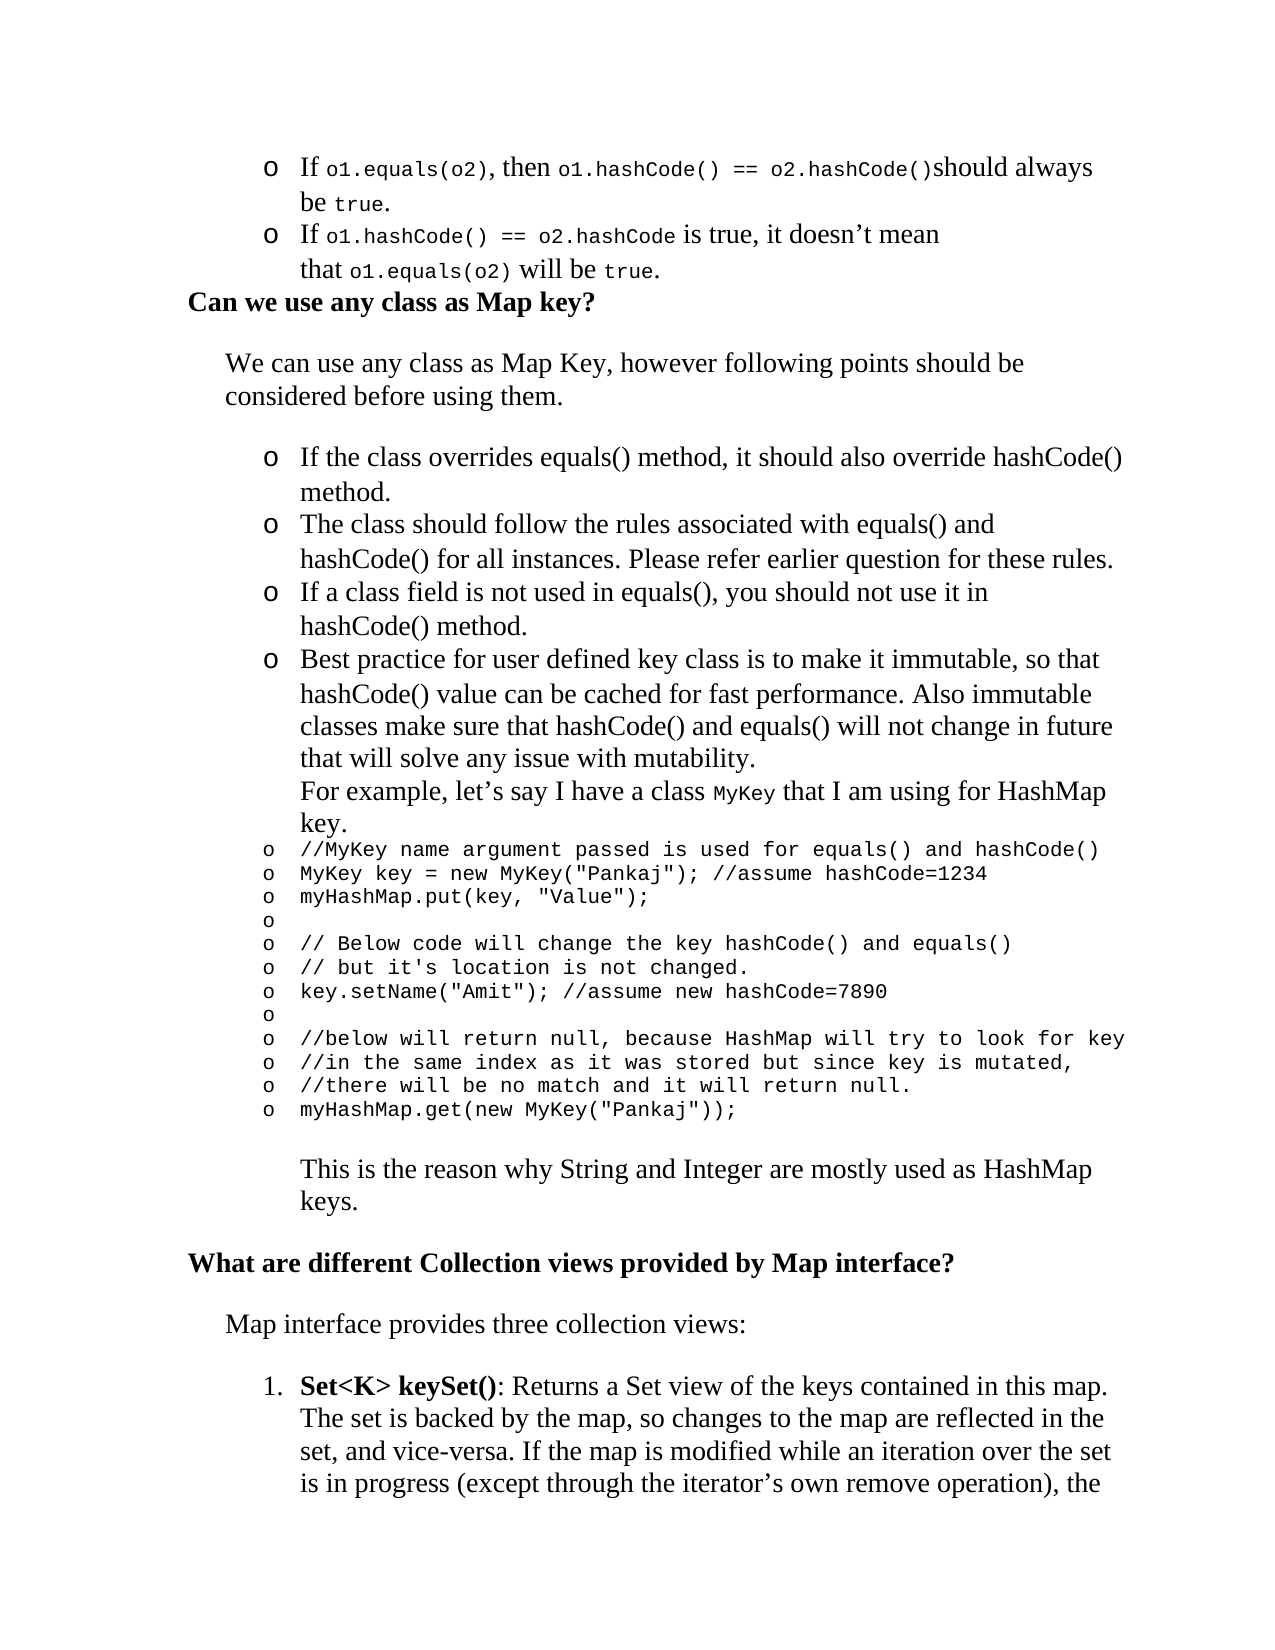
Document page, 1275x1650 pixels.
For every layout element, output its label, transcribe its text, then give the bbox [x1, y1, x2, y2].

list //there will be no match and it will return null. [262, 1075, 1125, 1099]
list // Below code will change the key hashCode() and equals() [262, 933, 1125, 957]
list If o1.equals(o2), then o1.hashCode() == o2.hashCode()should always be true. [262, 150, 1125, 217]
list // but it's location is not changed. [262, 957, 1125, 981]
list What are different Collection views provided by Map interface? [187, 1246, 1125, 1278]
list //MyKey name argument passed is used for equals() and hashCode() [262, 839, 1125, 862]
text We can use any class as Map Key, however following points should be considered before using them. [225, 346, 1125, 411]
list key.setName("Amit"); //assume new hashCode=7890 [262, 981, 1125, 1004]
text Map interface provides three collection views: [225, 1307, 1125, 1340]
list //in the same index as it was stored but since key is mutated, [262, 1052, 1125, 1075]
list Can we use any class as Map key? [187, 285, 1125, 317]
list If the class overrides equals() method, it should also override hashCode() method. [262, 440, 1125, 507]
list //below will return null, because HashMap will try to look for key [262, 1028, 1125, 1052]
list myHashMap.get(new MyKey("Pankaj")); [262, 1099, 1125, 1123]
list If o1.hashCode() == o2.hashCode is true, it doesn’t mean that o1.equals(o2) will be true. [262, 217, 1125, 285]
list If a class field is not used in equals(), you should not use it in hashCode() method. [262, 575, 1125, 642]
list MyKey key = new MyKey("Pankaj"); //assume hashCode=1234 [262, 862, 1125, 886]
list myHashMap.put(key, "Value"); [262, 886, 1125, 910]
list Best practice for user defined key class is to make it immutable, so that hashCode() value can be cached for fast performance. Also immutable classes make sure that hashCode() and equals() will not change in future that will solve any issue with mutability. For example, let’s say I have a class MyKey that I am using for HashMap key. [262, 642, 1125, 839]
list The class should follow the rules associated with equals() and hashCode() for all instances. Please refer earlier question for these rules. [262, 507, 1125, 575]
text This is the reason why String and Integer are mostly used as HashMap keys. [300, 1152, 1125, 1217]
